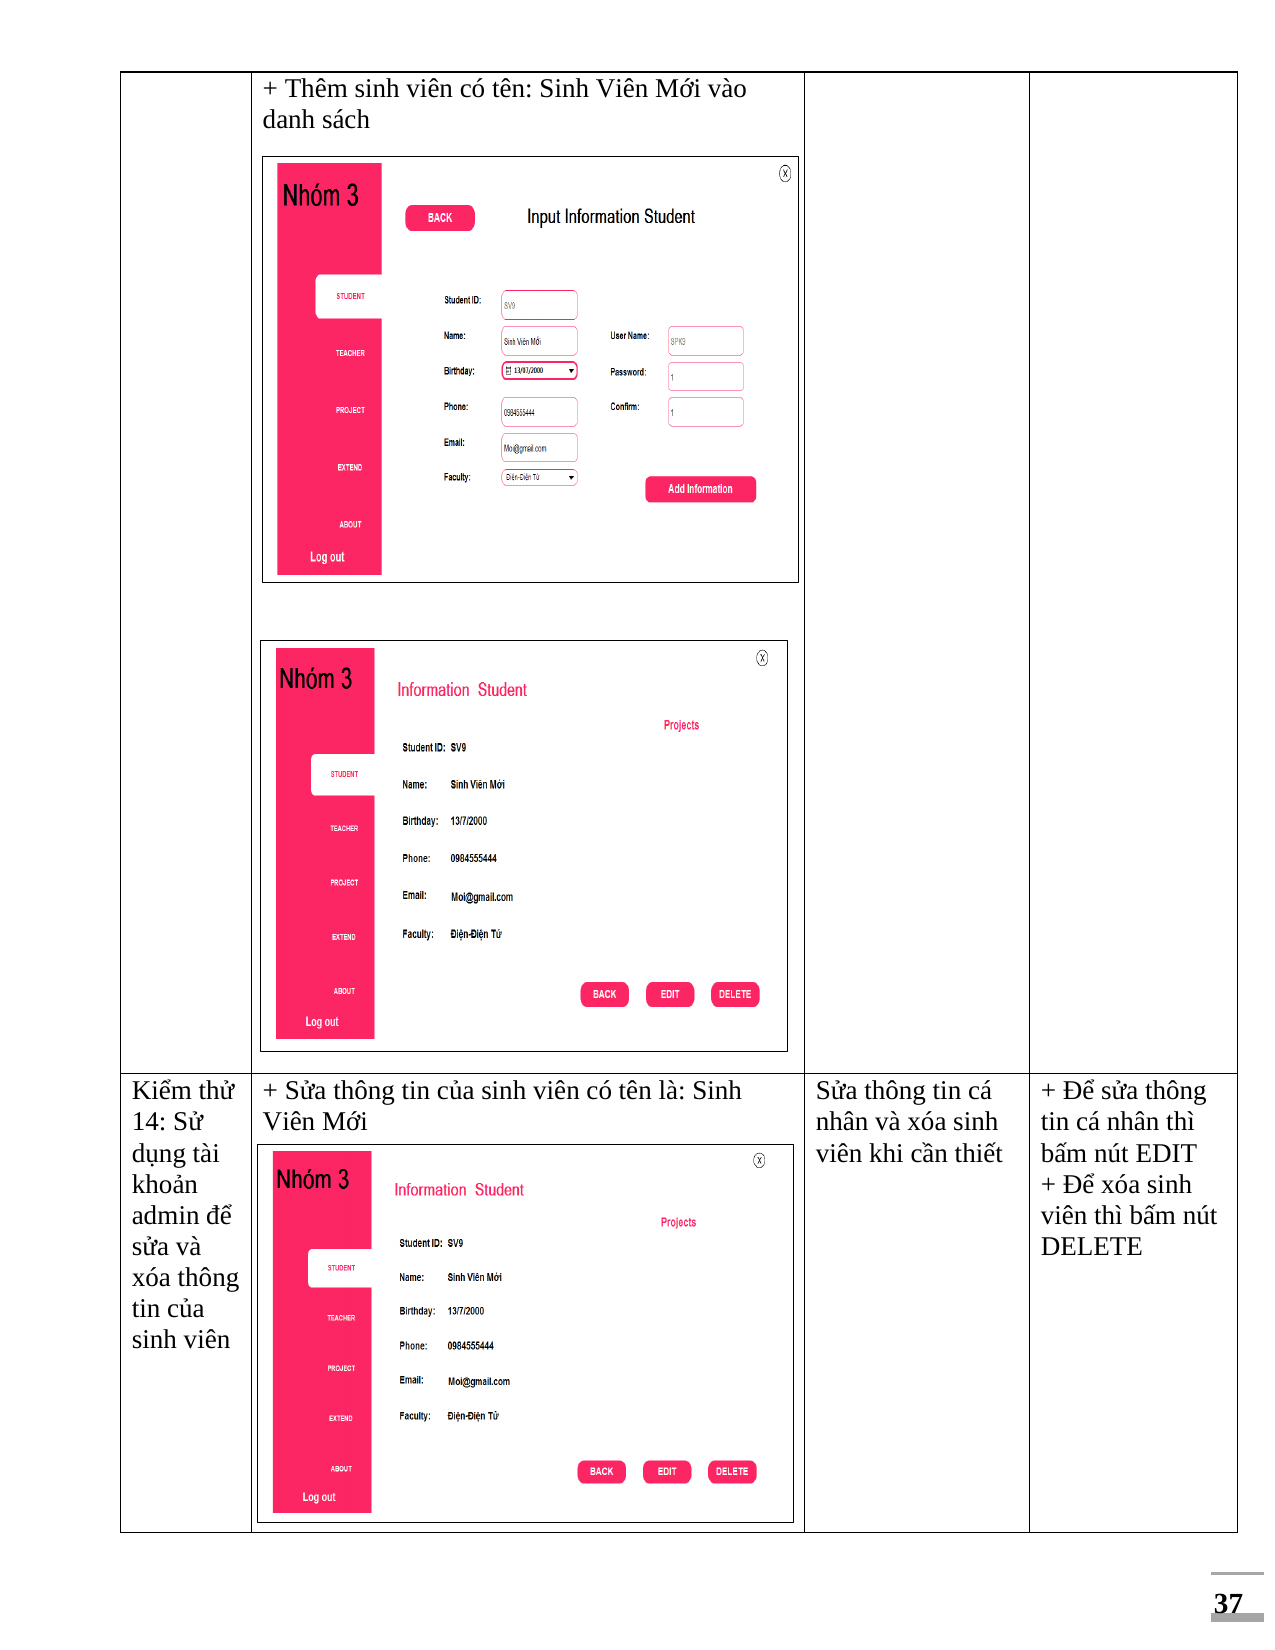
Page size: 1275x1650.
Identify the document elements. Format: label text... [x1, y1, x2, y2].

picture [276, 648, 775, 1039]
picture [277, 163, 794, 575]
table_cell [121, 73, 251, 1073]
table_cell Sửa thông tin cá nhân và xóa sinh viên khi cần thiết [805, 1074, 1029, 1532]
table_cell + Sửa thông tin của sinh viên có tên là: Sinh Viên Mới [252, 1074, 804, 1532]
table_cell [1030, 73, 1237, 1073]
picture [272, 1151, 772, 1513]
table_cell [805, 73, 1029, 1073]
table_cell Kiểm thử 14: Sử dụng tài khoản admin để sửa và xóa thông tin của sinh viên [121, 1074, 251, 1532]
table_cell + Để sửa thông tin cá nhân thì bấm nút EDIT + Để xóa sinh viên thì bấm nút DELETE [1030, 1074, 1237, 1532]
table_cell + Thêm sinh viên có tên: Sinh Viên Mới vào danh sách [252, 73, 804, 1073]
